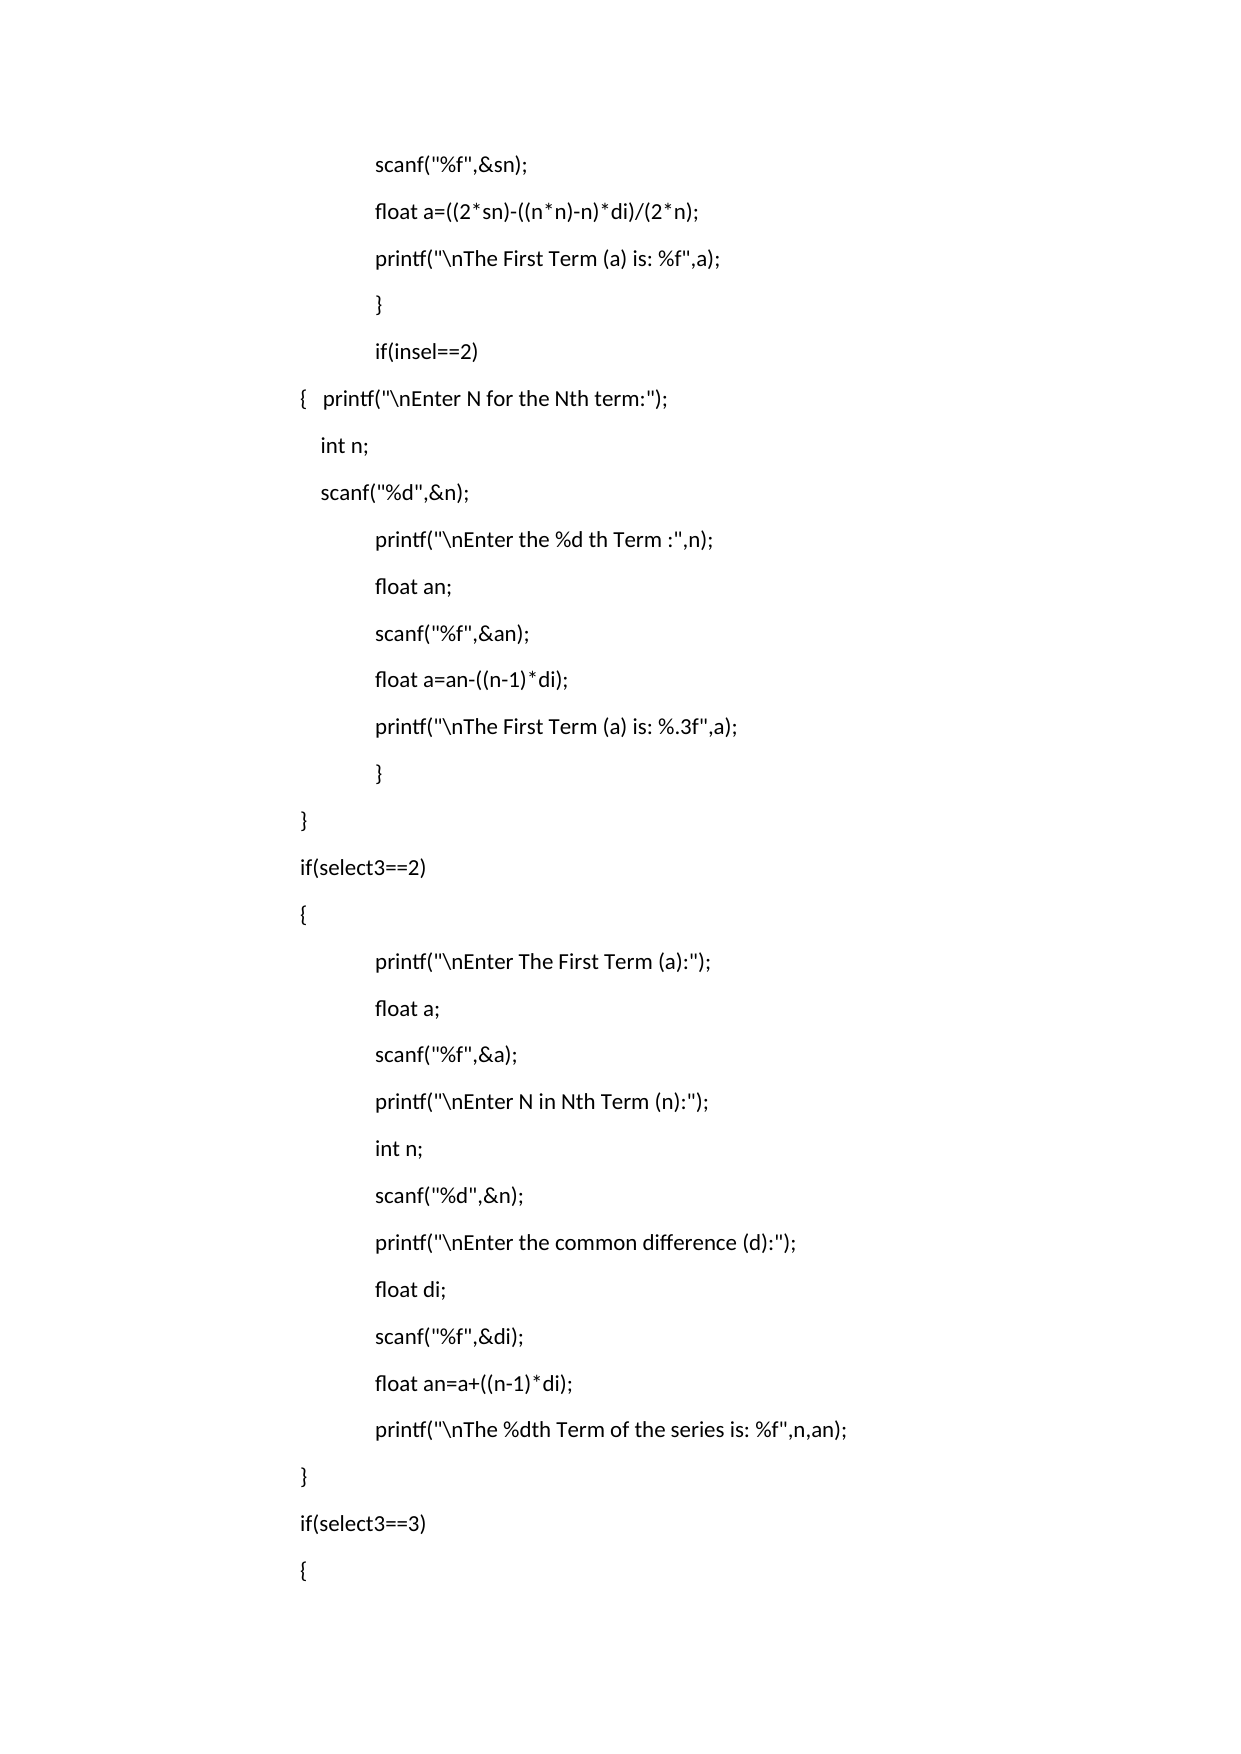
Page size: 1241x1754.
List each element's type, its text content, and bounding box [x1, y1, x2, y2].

text if(insel==2) [150, 337, 1090, 366]
text printf("\nEnter The First Term (a):"); [150, 947, 1090, 975]
text scanf("%f",&di); [150, 1322, 1090, 1350]
text if(select3==3) [150, 1509, 1090, 1537]
text int n; [150, 1134, 1090, 1162]
text } [150, 759, 1090, 787]
text { [150, 1556, 1090, 1584]
text float a; [150, 994, 1090, 1022]
text } [150, 1462, 1090, 1491]
text float a=an-((n-1)*di); [150, 666, 1090, 694]
text float di; [150, 1275, 1090, 1303]
text scanf("%d",&n); [150, 478, 1090, 506]
text scanf("%d",&n); [150, 1181, 1090, 1209]
text scanf("%f",&sn); [150, 150, 1090, 178]
text printf("\nThe First Term (a) is: %.3f",a); [150, 712, 1090, 741]
text scanf("%f",&a); [150, 1041, 1090, 1069]
text printf("\nThe First Term (a) is: %f",a); [150, 244, 1090, 272]
text } [150, 806, 1090, 834]
text printf("\nEnter the %d th Term :",n); [150, 525, 1090, 553]
text scanf("%f",&an); [150, 619, 1090, 647]
text float an; [150, 572, 1090, 600]
text { [150, 900, 1090, 928]
text if(select3==2) [150, 853, 1090, 881]
text printf("\nThe %dth Term of the series is: %f",n,an); [150, 1416, 1090, 1444]
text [150, 1228, 1090, 1256]
text { printf("\nEnter N for the Nth term:"); [150, 384, 1090, 412]
text int n; [150, 431, 1090, 459]
text } [150, 291, 1090, 319]
text float a=((2*sn)-((n*n)-n)*di)/(2*n); [150, 197, 1090, 225]
text printf("\nEnter N in Nth Term (n):"); [150, 1087, 1090, 1116]
text float an=a+((n-1)*di); [150, 1369, 1090, 1397]
